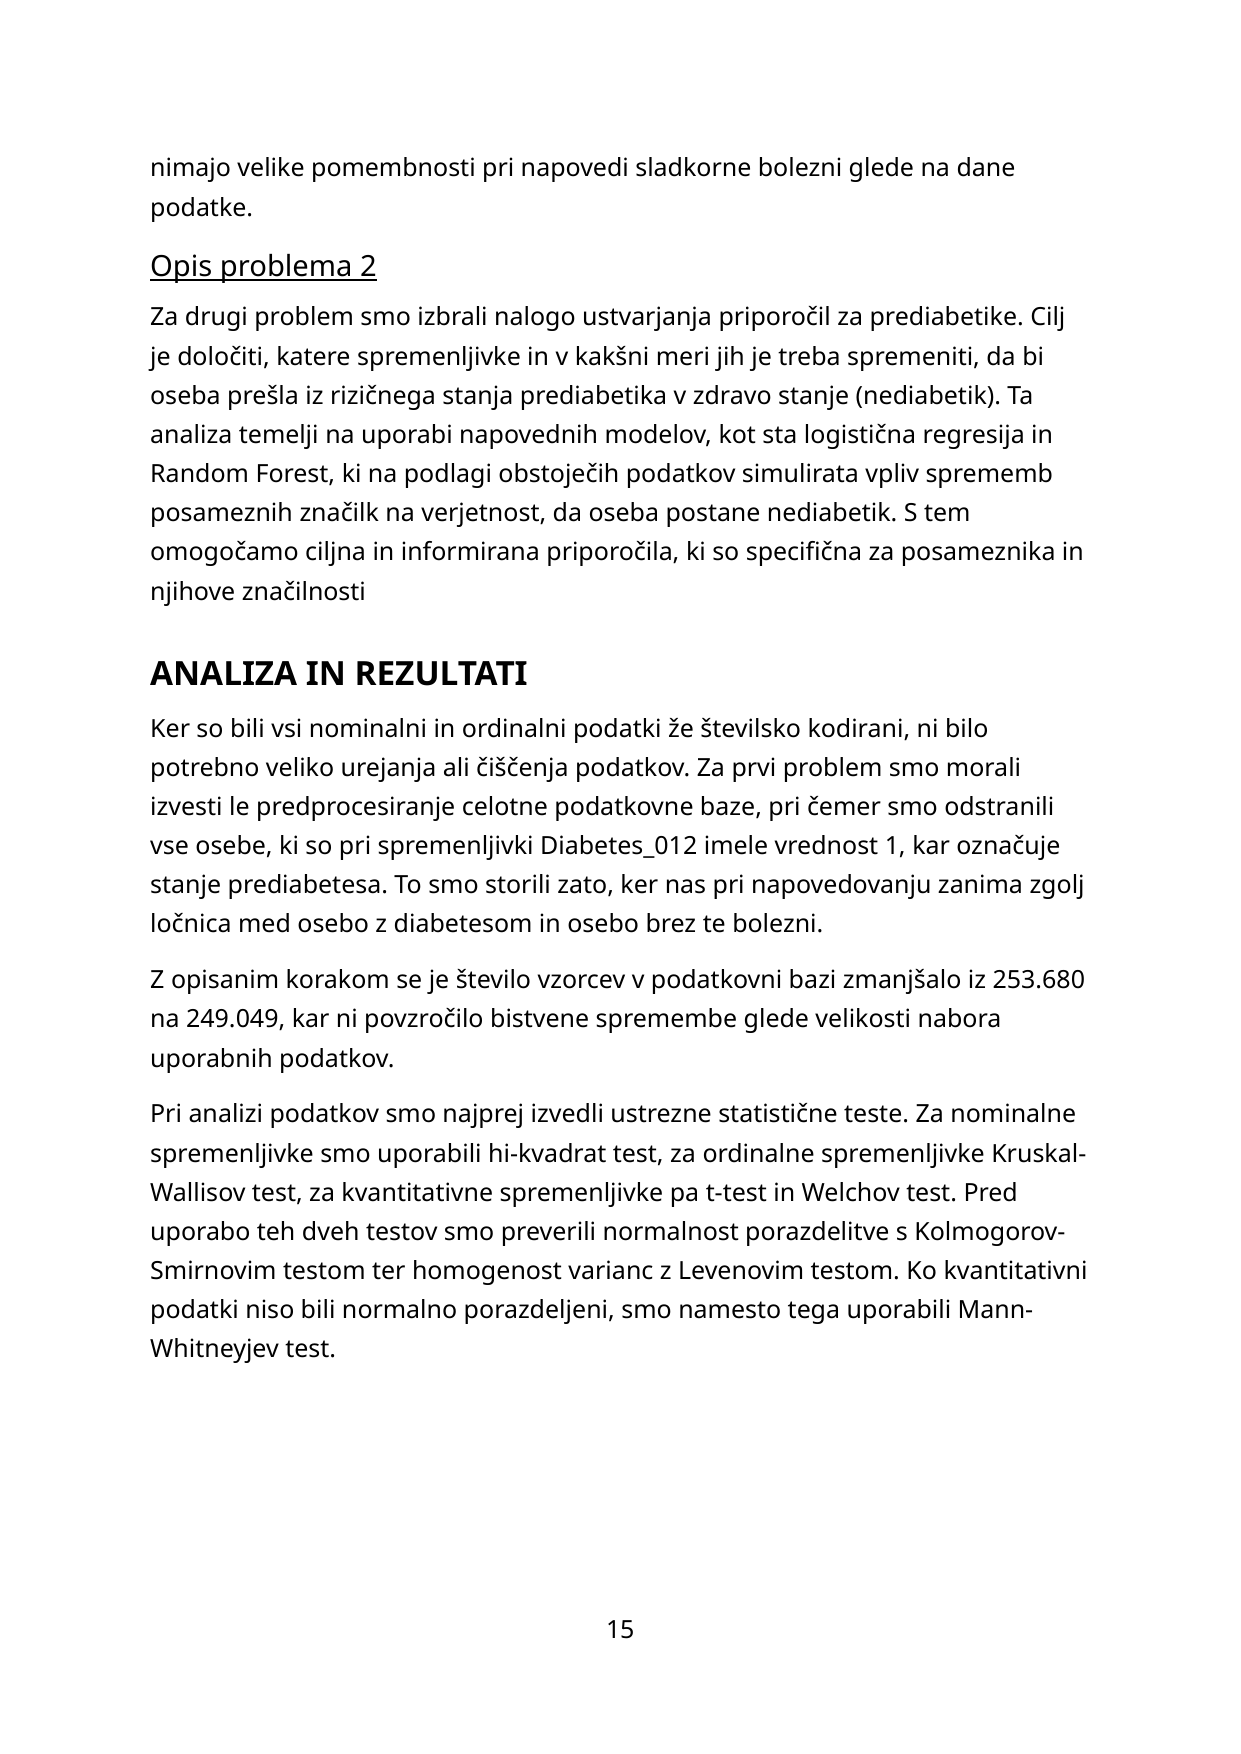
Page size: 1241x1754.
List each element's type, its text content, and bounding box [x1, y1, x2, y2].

text Ker so bili vsi nominalni in ordinalni podatki že številsko kodirani, ni bilo potrebno veliko urejanja ali čiščenja podatkov. Za prvi problem smo morali izvesti le predprocesiranje celotne podatkovne baze, pri čemer smo odstranili vse osebe, ki so pri spremenljivki Diabetes_012 imele vrednost 1, kar označuje stanje prediabetesa. To smo storili zato, ker nas pri napovedovanju zanima zgolj ločnica med osebo z diabetesom in osebo brez te bolezni. [150, 710, 1090, 940]
subtitle Opis problema 2 [150, 245, 1090, 285]
text Za drugi problem smo izbrali nalogo ustvarjanja priporočil za prediabetike. Cilj je določiti, katere spremenljivke in v kakšni meri jih je treba spremeniti, da bi oseba prešla iz rizičnega stanja prediabetika v zdravo stanje (nediabetik). Ta analiza temelji na uporabi napovednih modelov, kot sta logistična regresija in Random Forest, ki na podlagi obstoječih podatkov simulirata vpliv sprememb posameznih značilk na verjetnost, da oseba postane nediabetik. S tem omogočamo ciljna in informirana priporočila, ki so specifična za posameznika in njihove značilnosti [150, 299, 1090, 607]
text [150, 150, 1090, 223]
subtitle ANALIZA IN REZULTATI [150, 650, 1090, 695]
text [150, 1096, 1090, 1365]
text Z opisanim korakom se je število vzorcev v podatkovni bazi zmanjšalo iz 253.680 na 249.049, kar ni povzročilo bistvene spremembe glede velikosti nabora uporabnih podatkov. [150, 962, 1090, 1074]
